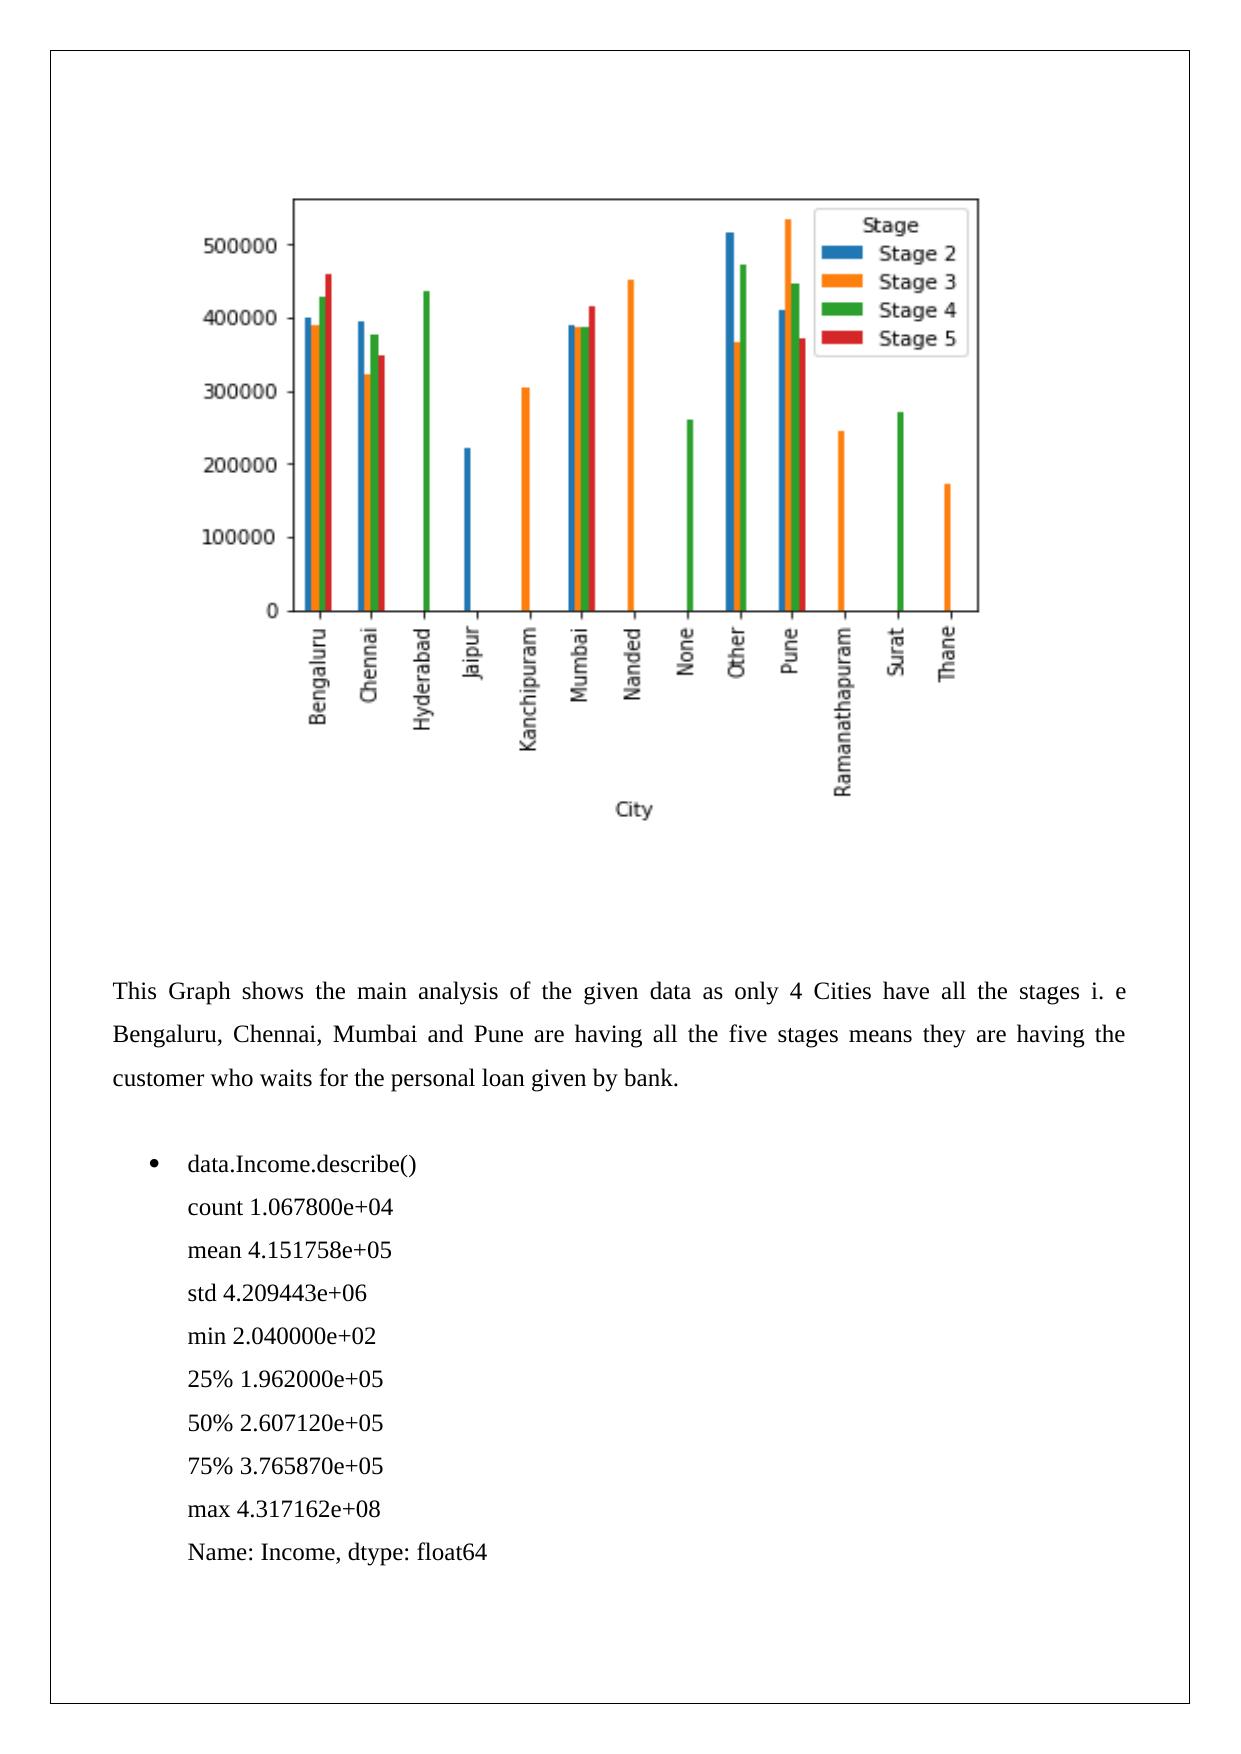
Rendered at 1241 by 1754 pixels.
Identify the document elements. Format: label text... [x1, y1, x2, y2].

text mean 4.151758e+05 [187, 1235, 1128, 1264]
text std 4.209443e+06 [187, 1278, 1128, 1307]
picture [187, 181, 998, 834]
list data.Income.describe() [150, 1149, 1128, 1178]
text max 4.317162e+08 [187, 1494, 1128, 1523]
text count 1.067800e+04 [187, 1192, 1128, 1221]
text min 2.040000e+02 [187, 1321, 1128, 1350]
text This Graph shows the main analysis of the given data as only 4 Cities have all the stages i. e Bengaluru, Chennai, Mumbai and Pune are having all the five stages means they are having the customer who waits for the personal loan given by bank. [112, 976, 1128, 1091]
text Name: Income, dtype: float64 [187, 1537, 1128, 1566]
text 25% 1.962000e+05 [187, 1364, 1128, 1393]
text 75% 3.765870e+05 [187, 1451, 1128, 1479]
text 50% 2.607120e+05 [187, 1408, 1128, 1436]
